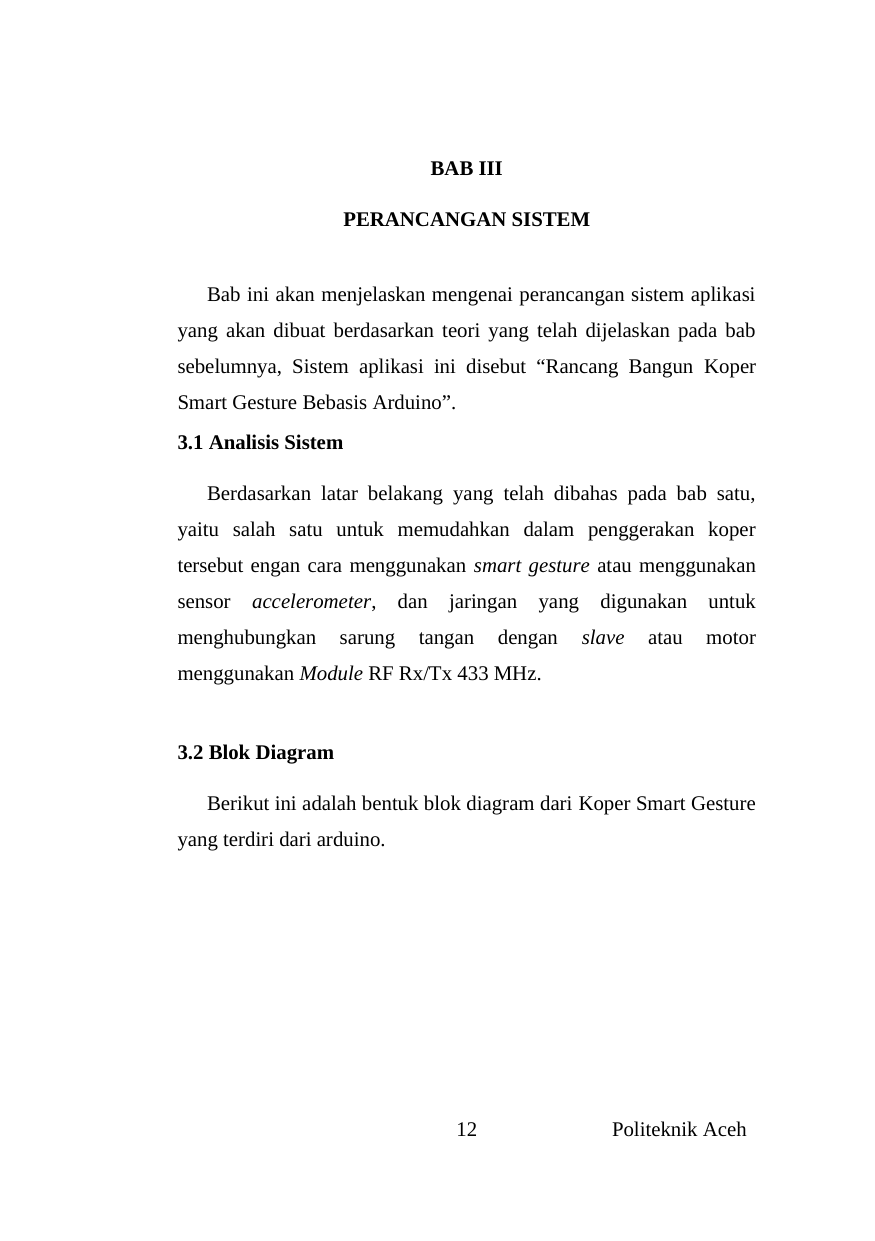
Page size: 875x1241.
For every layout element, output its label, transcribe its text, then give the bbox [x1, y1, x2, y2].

subtitle 3.2 Blok Diagram [177, 739, 756, 764]
subtitle PERANCANGAN SISTEM [177, 207, 756, 231]
subtitle 3.1 Analisis Sistem [177, 430, 756, 454]
text Bab ini akan menjelaskan mengenai perancangan sistem aplikasi yang akan dibuat berdasarkan teori yang telah dijelaskan pada bab sebelumnya, Sistem aplikasi ini disebut “Rancang Bangun Koper Smart Gesture Bebasis Arduino”. [177, 281, 756, 414]
subtitle BAB III [177, 156, 756, 180]
text Berikut ini adalah bentuk blok diagram dari Koper Smart Gesture yang terdiri dari arduino. [177, 791, 756, 851]
text Berdasarkan latar belakang yang telah dibahas pada bab satu, yaitu salah satu untuk memudahkan dalam penggerakan koper tersebut engan cara menggunakan smart gesture atau menggunakan sensor accelerometer, dan jaringan yang digunakan untuk menghubungkan sarung tangan dengan slave atau motor menggunakan Module RF Rx/Tx 433 MHz. [177, 481, 756, 685]
